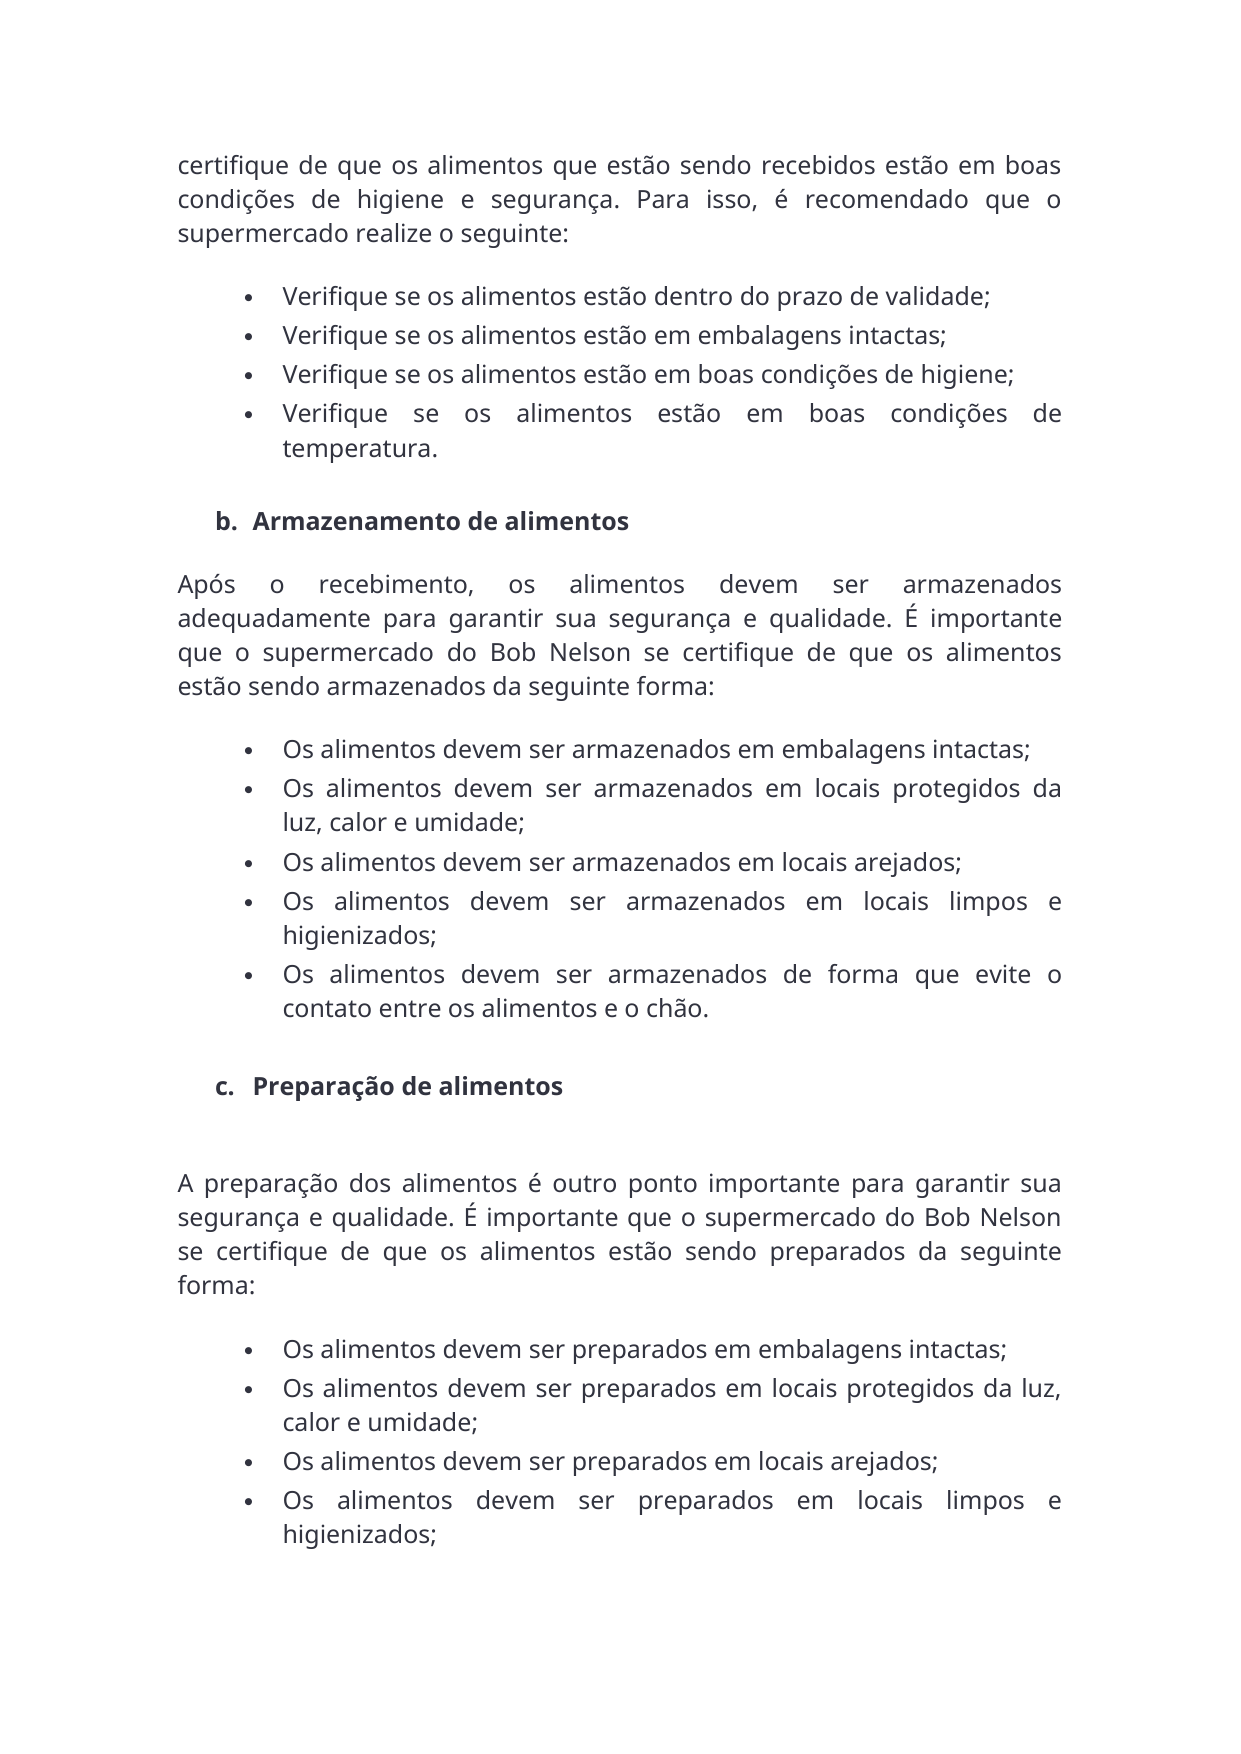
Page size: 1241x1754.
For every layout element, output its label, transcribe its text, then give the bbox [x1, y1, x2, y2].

text Após o recebimento, os alimentos devem ser armazenados adequadamente para garantir sua segurança e qualidade. É importante que o supermercado do Bob Nelson se certifique de que os alimentos estão sendo armazenados da seguinte forma: [177, 567, 1063, 703]
list Os alimentos devem ser armazenados em locais protegidos da luz, calor e umidade; [245, 771, 1063, 839]
list Verifique se os alimentos estão em boas condições de higiene; [245, 357, 1063, 391]
list Os alimentos devem ser preparados em locais arejados; [245, 1443, 1063, 1477]
list Verifique se os alimentos estão em boas condições de temperatura. [245, 396, 1063, 464]
list Verifique se os alimentos estão em embalagens intactas; [245, 318, 1063, 352]
list Os alimentos devem ser preparados em embalagens intactas; [245, 1331, 1063, 1365]
list Os alimentos devem ser preparados em locais protegidos da luz, calor e umidade; [245, 1370, 1063, 1438]
text A preparação dos alimentos é outro ponto importante para garantir sua segurança e qualidade. É importante que o supermercado do Bob Nelson se certifique de que os alimentos estão sendo preparados da seguinte forma: [177, 1166, 1063, 1302]
list Verifique se os alimentos estão dentro do prazo de validade; [245, 279, 1063, 313]
list Os alimentos devem ser armazenados em locais arejados; [245, 844, 1063, 878]
list Os alimentos devem ser armazenados em embalagens intactas; [245, 732, 1063, 766]
list Os alimentos devem ser armazenados de forma que evite o contato entre os alimentos e o chão. [245, 956, 1063, 1024]
list Preparação de alimentos [215, 1068, 1063, 1103]
list Os alimentos devem ser armazenados em locais limpos e higienizados; [245, 883, 1063, 951]
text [177, 148, 1063, 250]
list Armazenamento de alimentos [215, 503, 1063, 537]
list Os alimentos devem ser preparados em locais limpos e higienizados; [245, 1482, 1063, 1551]
